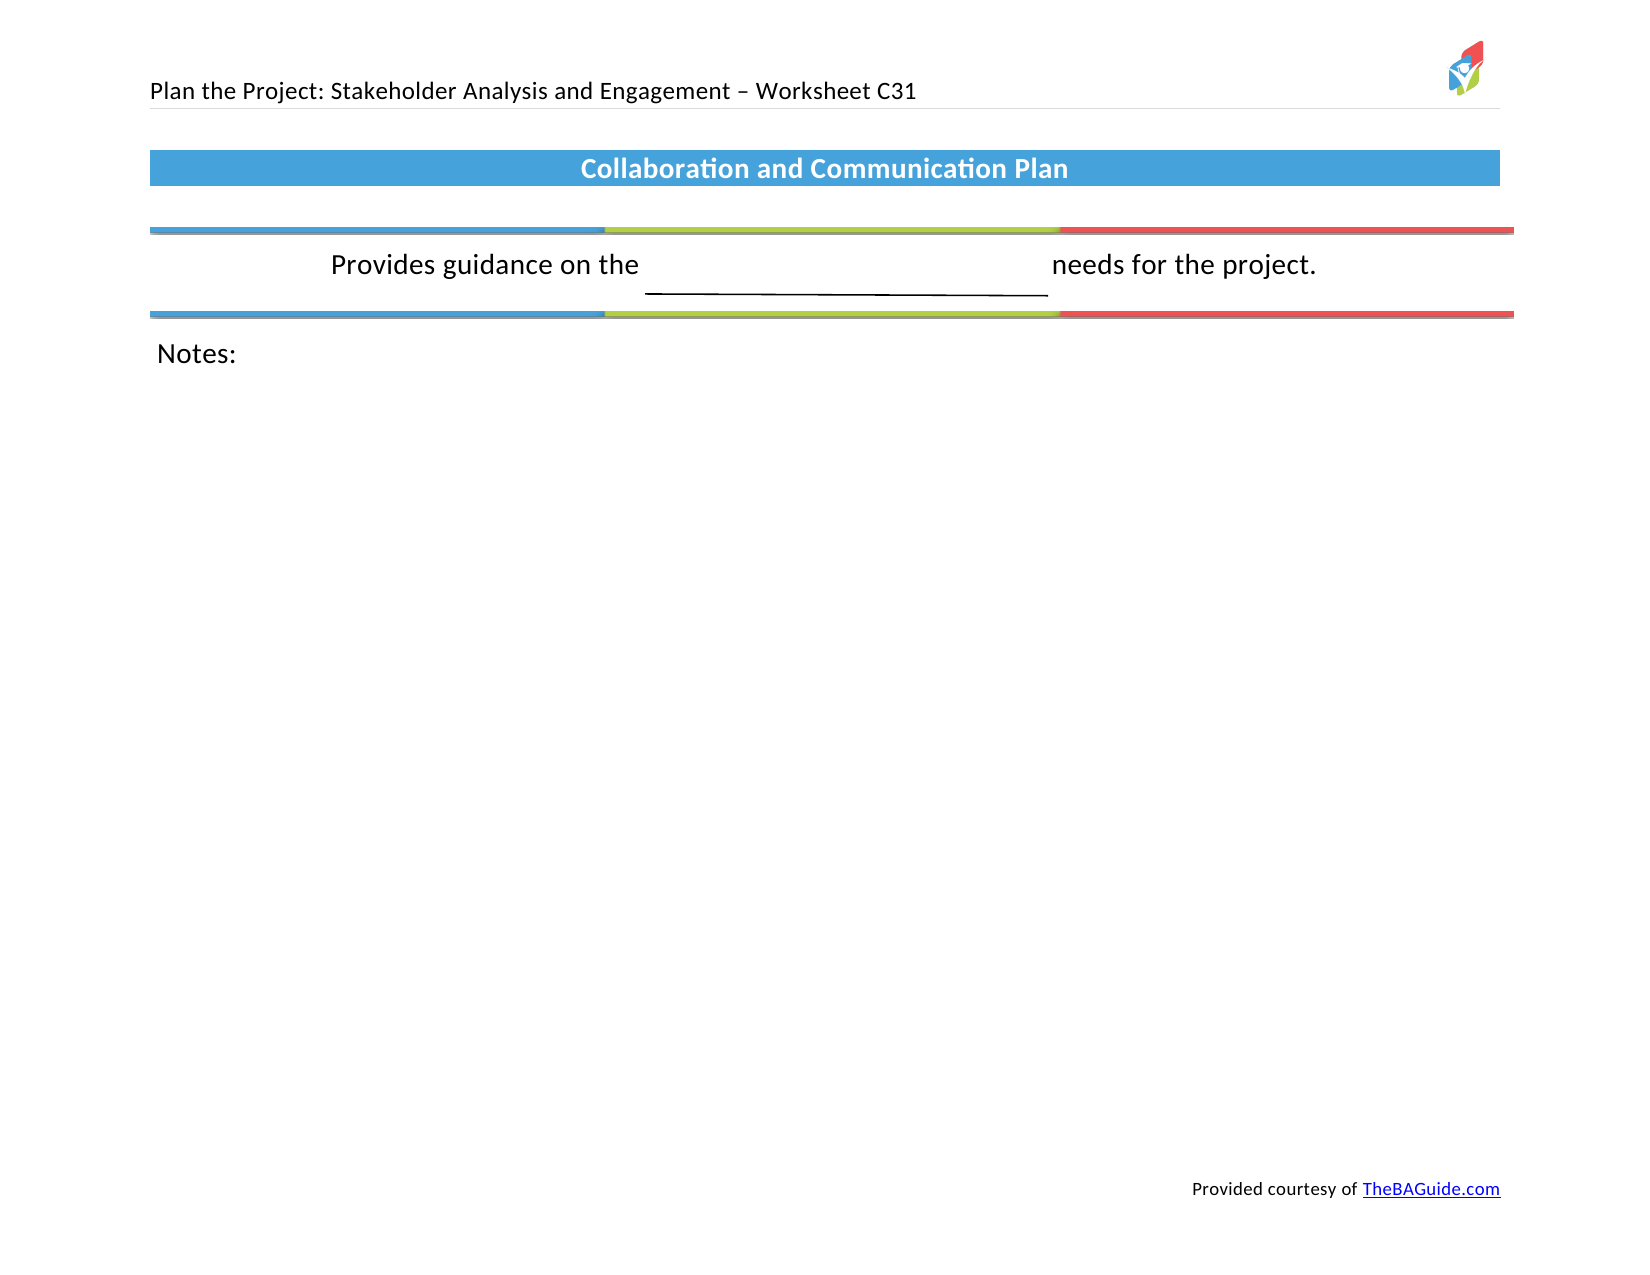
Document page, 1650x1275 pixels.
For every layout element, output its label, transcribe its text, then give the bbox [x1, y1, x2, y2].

picture [1445, 40, 1486, 96]
picture [150, 227, 1514, 235]
picture [150, 311, 1514, 319]
text Notes: [150, 336, 1500, 371]
text Provides guidance on the needs for the project. [150, 246, 1500, 282]
subtitle Collaboration and Communication Plan [150, 150, 1500, 186]
